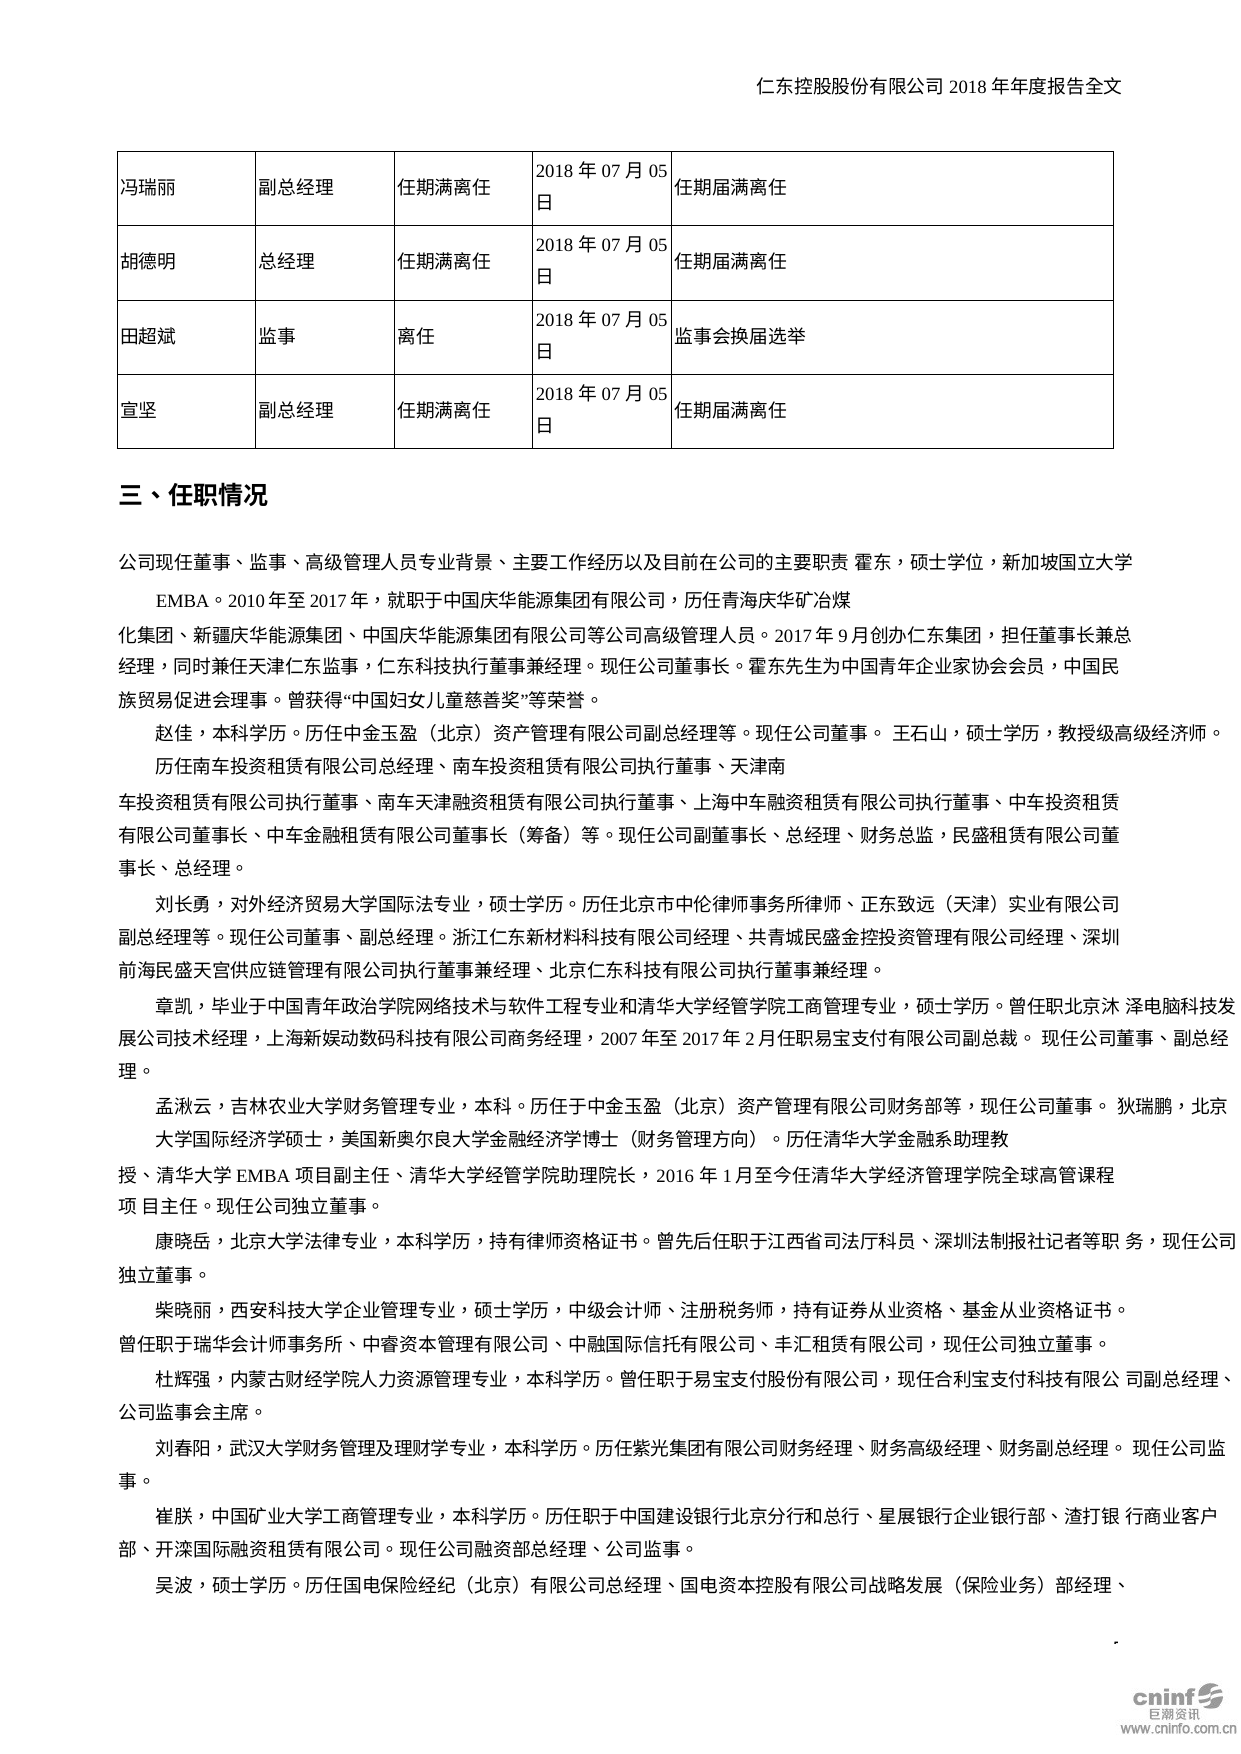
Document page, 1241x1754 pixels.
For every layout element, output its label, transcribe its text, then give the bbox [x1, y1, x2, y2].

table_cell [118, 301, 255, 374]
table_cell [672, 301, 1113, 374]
text 章凯，毕业于中国青年政治学院网络技术与软件工程专业和清华大学经管学院工商管理专业，硕士学历。曾任职北京沐 泽电脑科技发展公司技术经理，上海新娱动数码科技有限公司商务经理，2007年至2017年2月任职易宝支付有限公司副总裁。 现任公司董事、副总经理。 [118, 993, 1240, 1084]
text 授、清华大学EMBA 项目副主任、清华大学经管学院助理院长，2016 年1月至今任清华大学经济管理学院全球高管课程项 目主任。现任公司独立董事。 [118, 1162, 1116, 1219]
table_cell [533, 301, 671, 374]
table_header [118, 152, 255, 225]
text 经理，同时兼任天津仁东监事，仁东科技执行董事兼经理。现任公司董事长。霍东先生为中国青年企业家协会会员，中国民 族贸易促进会理事。曾获得“中国妇女儿童慈善奖”等荣誉。 [118, 654, 1122, 712]
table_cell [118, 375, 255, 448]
text 化集团、新疆庆华能源集团、中国庆华能源集团有限公司等公司高级管理人员。2017年9月创办仁东集团，担任董事长兼总 [118, 625, 1240, 647]
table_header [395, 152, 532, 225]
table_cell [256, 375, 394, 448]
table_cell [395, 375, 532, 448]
subtitle 三、任职情况 [118, 478, 1240, 512]
text 康晓岳，北京大学法律专业，本科学历，持有律师资格证书。曾先后任职于江西省司法厅科员、深圳法制报社记者等职 务，现任公司独立董事。 [118, 1229, 1240, 1288]
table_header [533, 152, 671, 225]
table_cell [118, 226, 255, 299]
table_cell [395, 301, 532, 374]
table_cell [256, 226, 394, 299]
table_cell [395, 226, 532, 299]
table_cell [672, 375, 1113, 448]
text 刘春阳，武汉大学财务管理及理财学专业，本科学历。历任紫光集团有限公司财务经理、财务高级经理、财务副总经理。 现任公司监事。 [118, 1435, 1240, 1494]
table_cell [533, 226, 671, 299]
text 孟湫云，吉林农业大学财务管理专业，本科。历任于中金玉盈（北京）资产管理有限公司财务部等，现任公司董事。 狄瑞鹏，北京大学国际经济学硕士，美国新奥尔良大学金融经济学博士（财务管理方向）。历任清华大学金融系助理教 [156, 1093, 1240, 1152]
text 赵佳，本科学历。历任中金玉盈（北京）资产管理有限公司副总经理等。现任公司董事。 王石山，硕士学历，教授级高级经济师。历任南车投资租赁有限公司总经理、南车投资租赁有限公司执行董事、天津南 [156, 720, 1240, 779]
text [118, 1572, 1133, 1598]
text 车投资租赁有限公司执行董事、南车天津融资租赁有限公司执行董事、上海中车融资租赁有限公司执行董事、中车投资租赁 有限公司董事长、中车金融租赁有限公司董事长（筹备）等。现任公司副董事长、总经理、财务总监，民盛租赁有限公司董 事长、总经理。 [118, 789, 1122, 881]
text 刘长勇，对外经济贸易大学国际法专业，硕士学历。历任北京市中伦律师事务所律师、正东致远（天津）实业有限公司 副总经理等。现任公司董事、副总经理。浙江仁东新材料科技有限公司经理、共青城民盛金控投资管理有限公司经理、深圳 前海民盛天宫供应链管理有限公司执行董事兼经理、北京仁东科技有限公司执行董事兼经理。 [118, 891, 1123, 983]
text 杜辉强，内蒙古财经学院人力资源管理专业，本科学历。曾任职于易宝支付股份有限公司，现任合利宝支付科技有限公 司副总经理、公司监事会主席。 [118, 1366, 1240, 1425]
text 公司现任董事、监事、高级管理人员专业背景、主要工作经历以及目前在公司的主要职责 霍东，硕士学位，新加坡国立大学EMBA。2010年至2017年，就职于中国庆华能源集团有限公司，历任青海庆华矿冶煤 [118, 549, 1240, 613]
text 柴晓丽，西安科技大学企业管理专业，硕士学历，中级会计师、注册税务师，持有证券从业资格、基金从业资格证书。 曾任职于瑞华会计师事务所、中睿资本管理有限公司、中融国际信托有限公司、丰汇租赁有限公司，现任公司独立董事。 [118, 1297, 1133, 1356]
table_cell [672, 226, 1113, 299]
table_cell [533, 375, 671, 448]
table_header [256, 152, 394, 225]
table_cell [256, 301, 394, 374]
text 崔朕，中国矿业大学工商管理专业，本科学历。历任职于中国建设银行北京分行和总行、星展银行企业银行部、渣打银 行商业客户部、开滦国际融资租赁有限公司。现任公司融资部总经理、公司监事。 [118, 1503, 1240, 1562]
picture [1115, 1680, 1240, 1737]
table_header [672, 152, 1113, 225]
